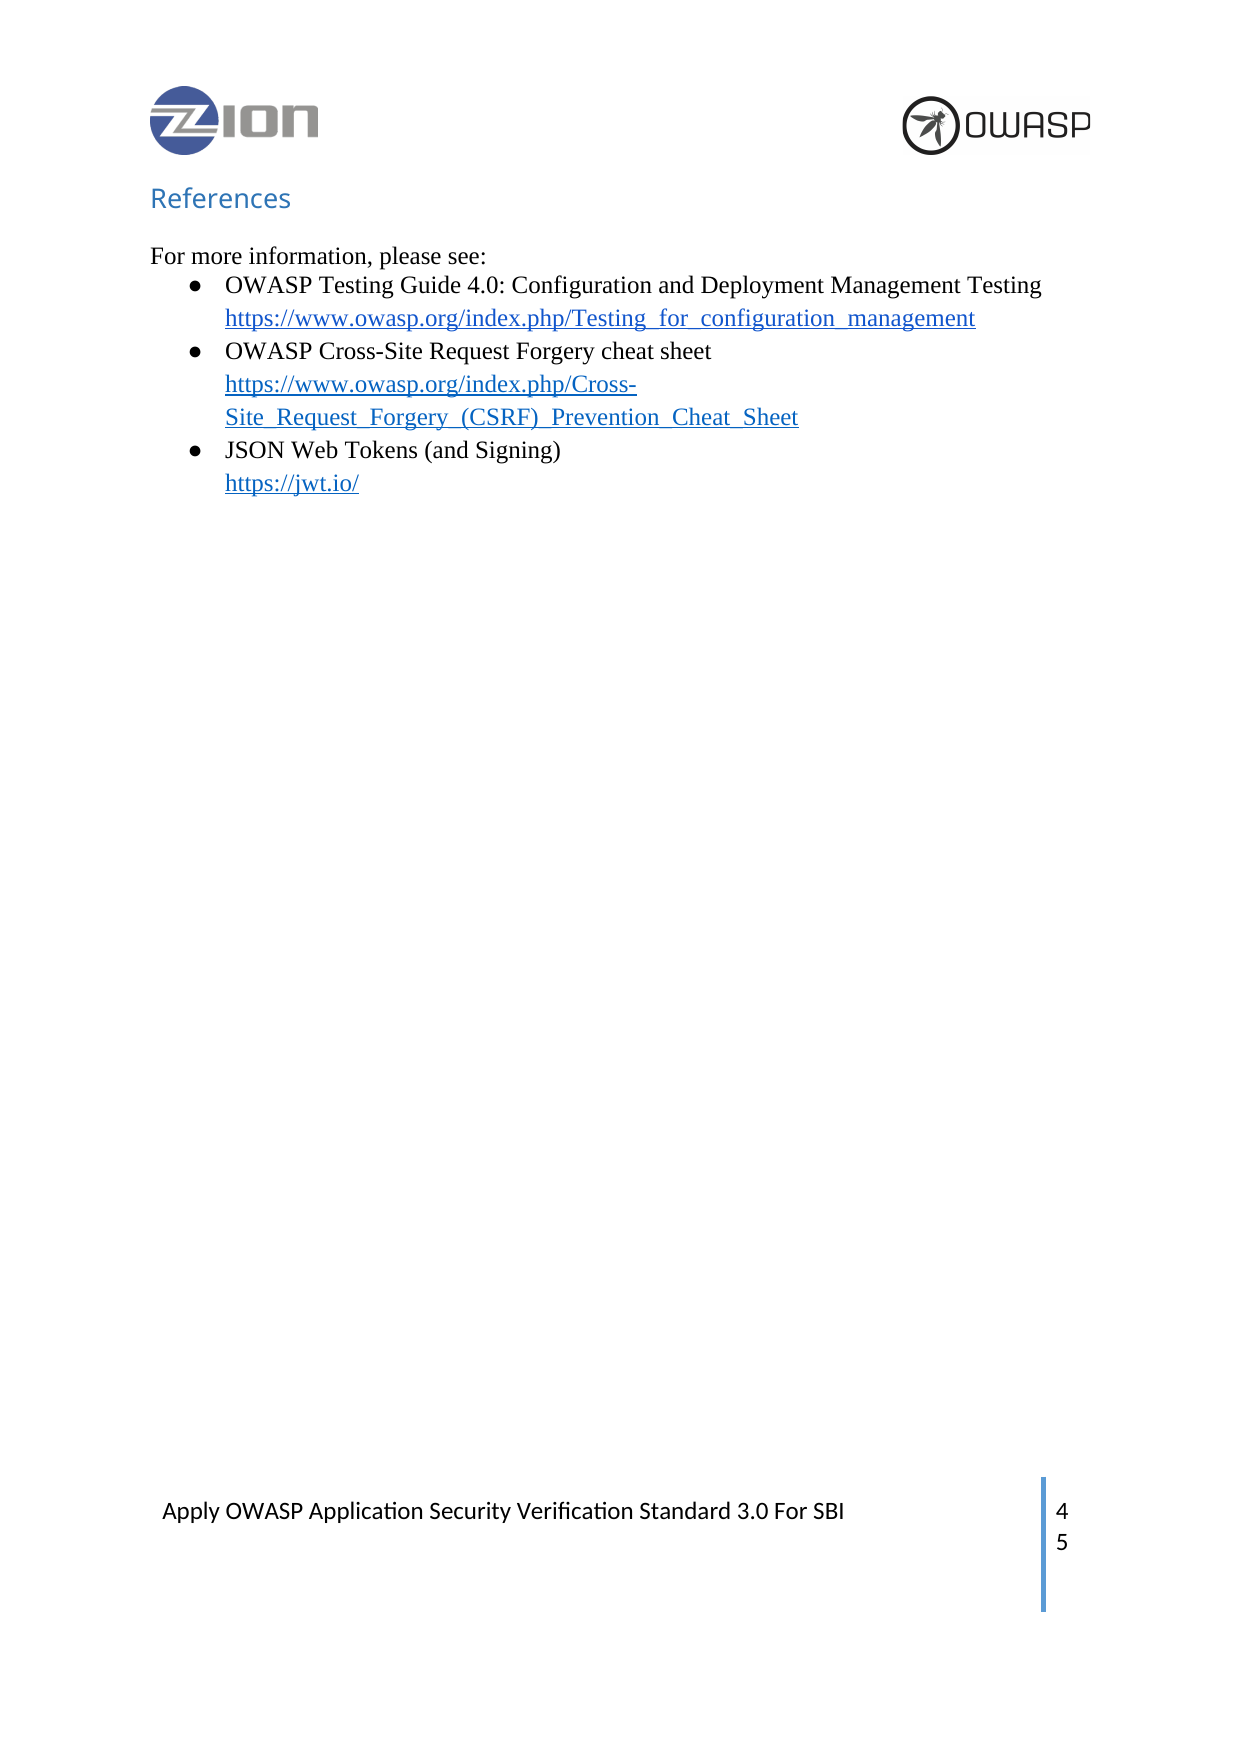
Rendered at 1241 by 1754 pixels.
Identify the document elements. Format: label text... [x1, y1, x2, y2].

subtitle References [150, 179, 1090, 216]
text For more information, please see: [150, 241, 1090, 270]
list JSON Web Tokens (and Signing) https://jwt.io/ [187, 435, 1090, 497]
picture [902, 96, 1091, 155]
list OWASP Testing Guide 4.0: Configuration and Deployment Management Testing https://www.owasp.org/index.php/Testing_for_configuration_management [187, 270, 1090, 332]
picture [150, 86, 318, 155]
list OWASP Cross-Site Request Forgery cheat sheet https://www.owasp.org/index.php/Cross-Site_Request_Forgery_(CSRF)_Prevention_Cheat_Sheet [187, 336, 1090, 431]
